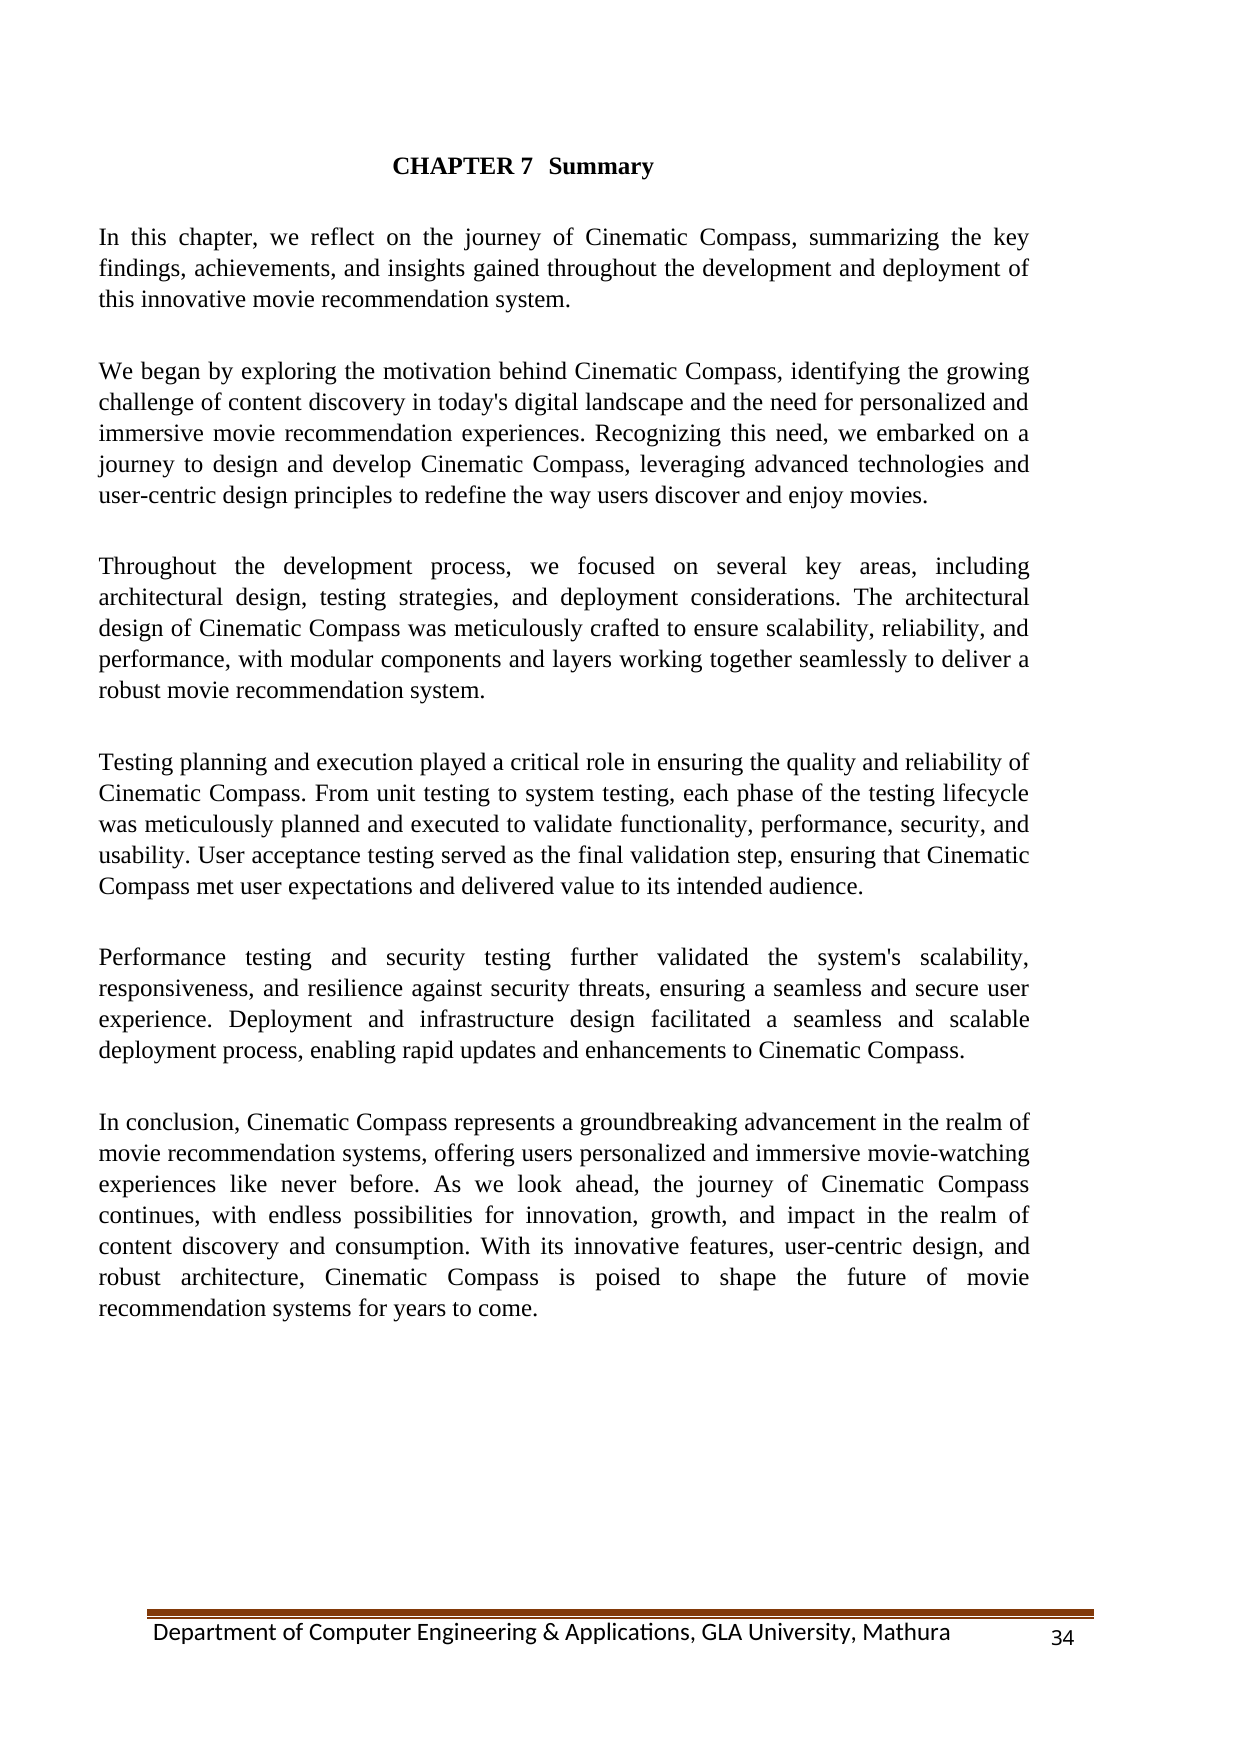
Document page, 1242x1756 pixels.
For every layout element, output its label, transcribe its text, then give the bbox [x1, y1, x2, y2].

text Testing planning and execution played a critical role in ensuring the quality and reliability of Cinematic Compass. From unit testing to system testing, each phase of the testing lifecycle was meticulously planned and executed to validate functionality, performance, security, and usability. User acceptance testing served as the final validation step, ensuring that Cinematic Compass met user expectations and delivered value to its intended audience. [98, 747, 1031, 900]
text In this chapter, we reflect on the journey of Cinematic Compass, summarizing the key findings, achievements, and insights gained throughout the development and deployment of this innovative movie recommendation system. [98, 222, 1031, 313]
text Throughout the development process, we focused on several key areas, including architectural design, testing strategies, and deployment considerations. The architectural design of Cinematic Compass was meticulously crafted to ensure scalability, reliability, and performance, with modular components and layers working together seamlessly to deliver a robust movie recommendation system. [98, 551, 1031, 704]
text In conclusion, Cinematic Compass represents a groundbreaking advancement in the realm of movie recommendation systems, offering users personalized and immersive movie-watching experiences like never before. As we look ahead, the journey of Cinematic Compass continues, with endless possibilities for innovation, growth, and impact in the realm of content discovery and consumption. With its innovative features, user-centric design, and robust architecture, Cinematic Compass is poised to shape the future of movie recommendation systems for years to come. [98, 1107, 1031, 1322]
text We began by exploring the motivation behind Cinematic Compass, identifying the growing challenge of content discovery in today's digital landscape and the need for personalized and immersive movie recommendation experiences. Recognizing this need, we embarked on a journey to design and develop Cinematic Compass, leveraging advanced technologies and user-centric design principles to redefine the way users discover and enjoy movies. [98, 356, 1031, 509]
text Performance testing and security testing further validated the system's scalability, responsiveness, and resilience against security threats, ensuring a seamless and secure user experience. Deployment and infrastructure design facilitated a seamless and scalable deployment process, enabling rapid updates and enhancements to Cinematic Compass. [98, 942, 1031, 1064]
text CHAPTER 7 Summary [98, 151, 1031, 180]
